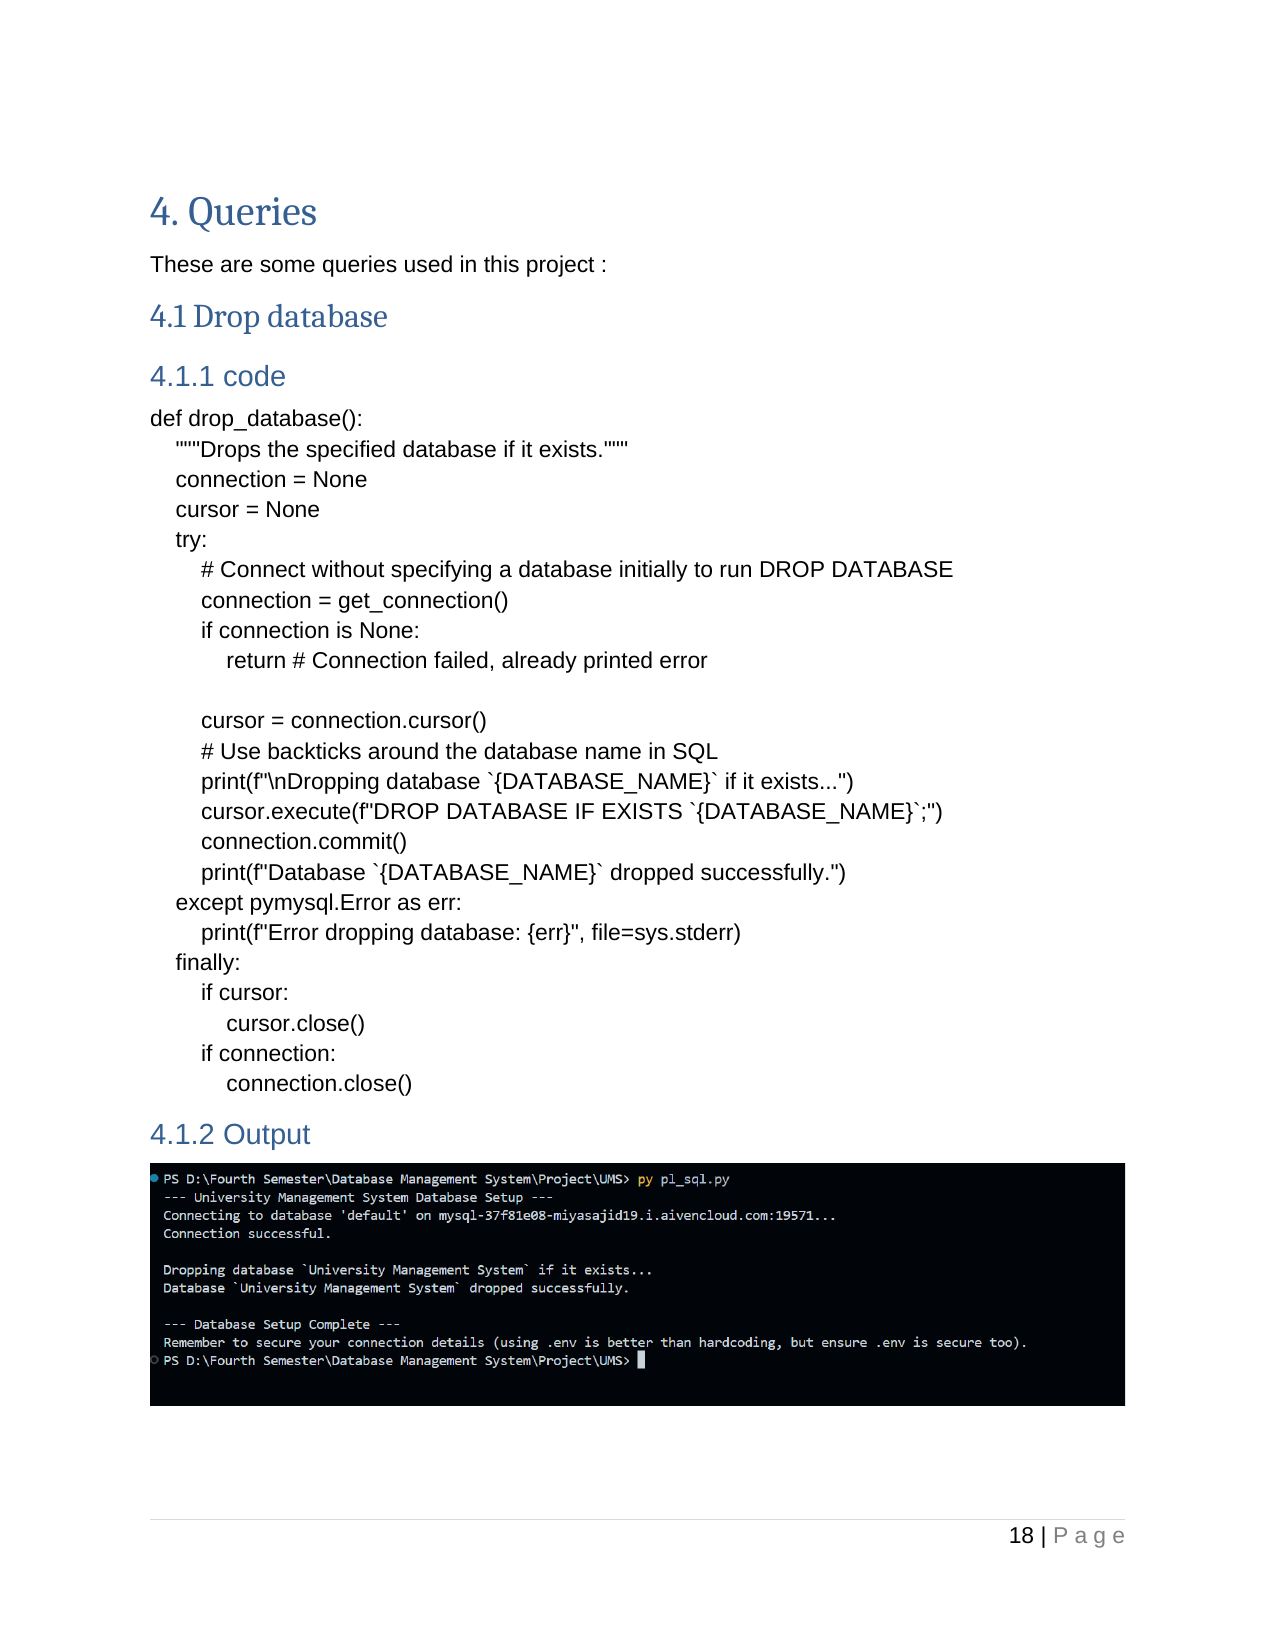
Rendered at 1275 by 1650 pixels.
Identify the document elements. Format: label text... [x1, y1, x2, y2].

text connection.commit() [150, 828, 1125, 855]
text # Use backticks around the database name in SQL [150, 738, 1125, 764]
subtitle 4.1 Drop database [150, 298, 1125, 336]
subtitle 4. Queries [150, 187, 1125, 235]
text if connection: [150, 1040, 1125, 1066]
text if connection is None: [150, 617, 1125, 643]
text return # Connection failed, already printed error [150, 647, 1125, 673]
text print(f"\nDropping database `{DATABASE_NAME}` if it exists...") [150, 768, 1125, 794]
text cursor = None [150, 496, 1125, 522]
text These are some queries used in this project : [150, 251, 1125, 277]
text finally: [150, 949, 1125, 976]
picture [150, 1163, 1125, 1406]
subtitle 4.1.2 Output [150, 1117, 1125, 1150]
text cursor = connection.cursor() [150, 707, 1125, 734]
text connection = None [150, 466, 1125, 492]
subtitle 4.1.1 code [150, 358, 1125, 392]
text connection = get_connection() [150, 587, 1125, 613]
text try: [150, 526, 1125, 553]
text except pymysql.Error as err: [150, 889, 1125, 915]
text def drop_database(): [150, 405, 1125, 432]
text connection.close() [150, 1070, 1125, 1096]
text """Drops the specified database if it exists.""" [150, 436, 1125, 462]
text print(f"Error dropping database: {err}", file=sys.stderr) [150, 919, 1125, 945]
text cursor.execute(f"DROP DATABASE IF EXISTS `{DATABASE_NAME}`;") [150, 798, 1125, 824]
text # Connect without specifying a database initially to run DROP DATABASE [150, 556, 1125, 583]
text if cursor: [150, 979, 1125, 1006]
text cursor.close() [150, 1009, 1125, 1036]
text print(f"Database `{DATABASE_NAME}` dropped successfully.") [150, 858, 1125, 885]
